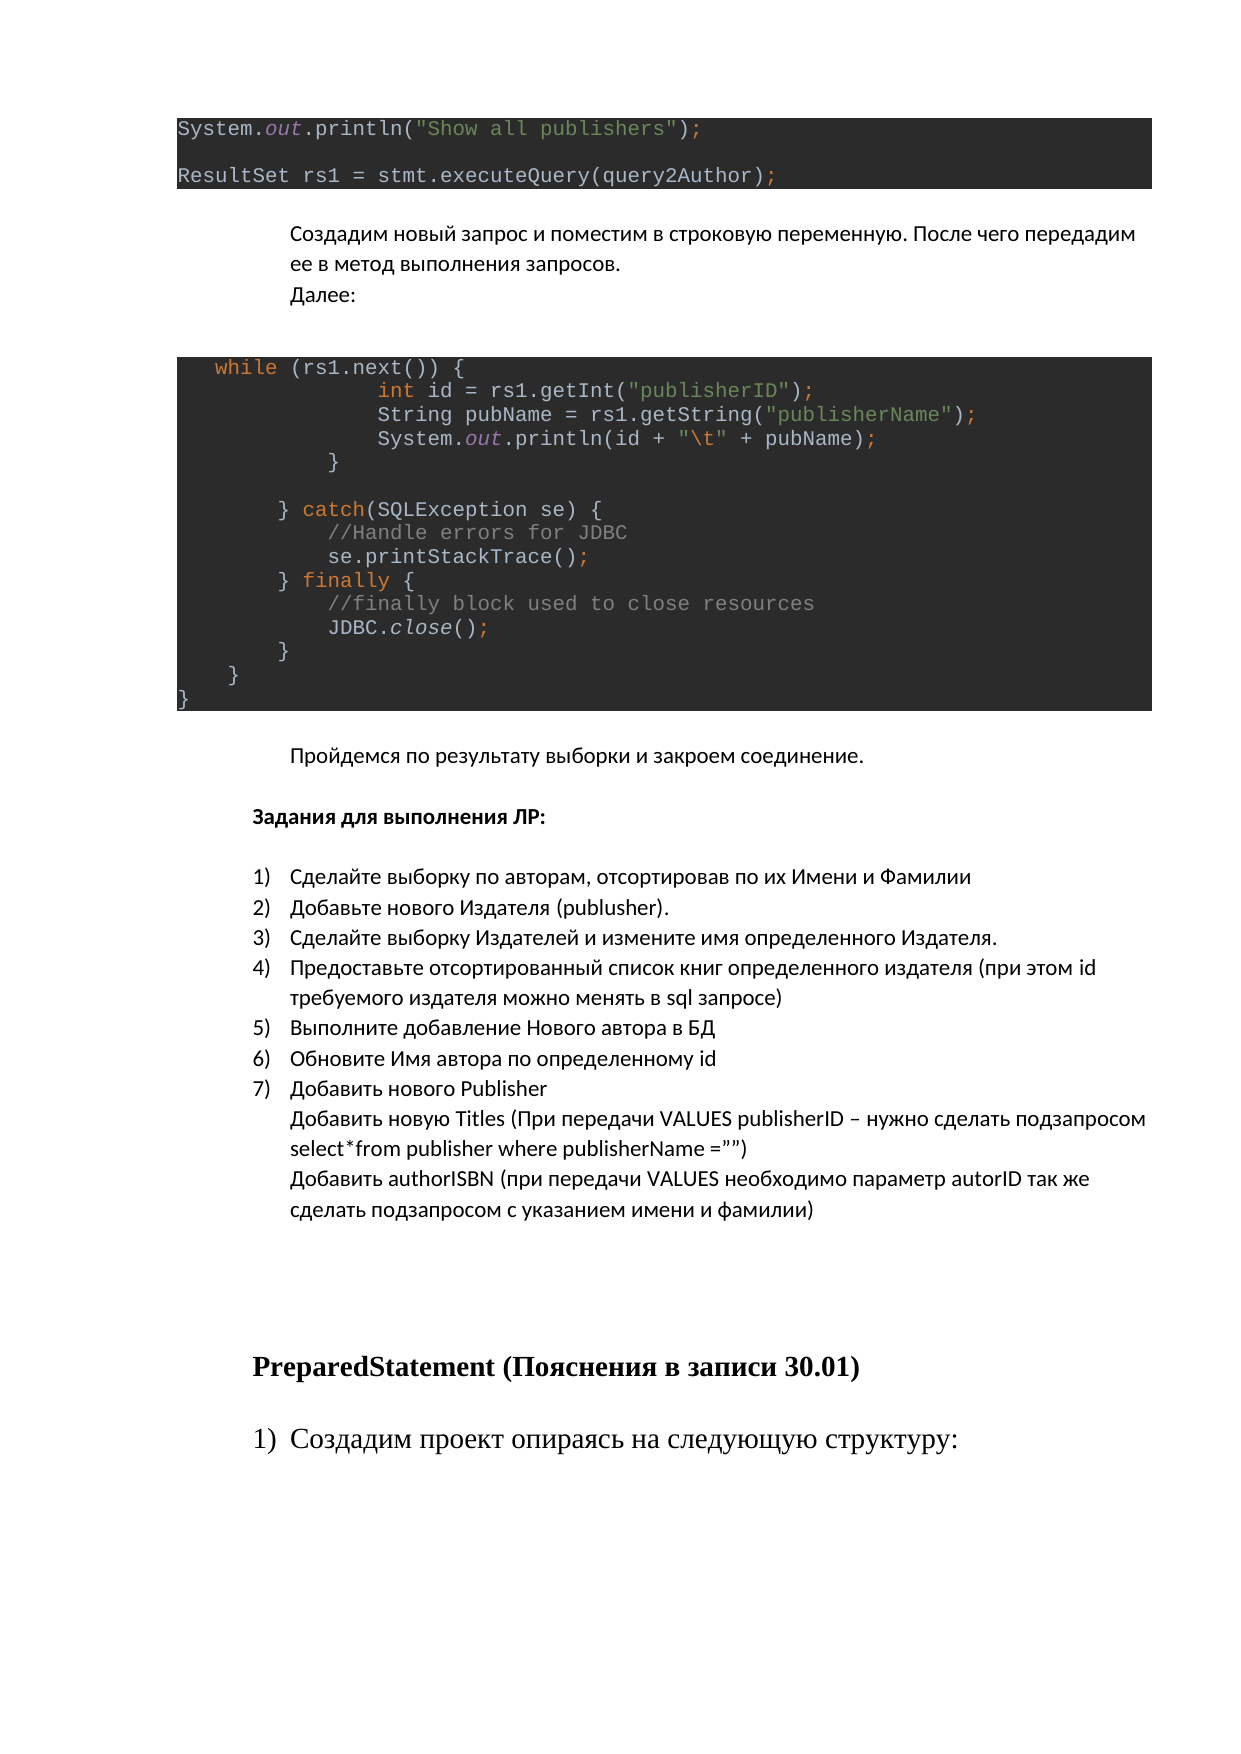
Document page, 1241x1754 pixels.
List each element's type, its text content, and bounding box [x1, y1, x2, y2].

text } [177, 688, 1152, 711]
list Выполните добавление Нового автора в БД [252, 1013, 1152, 1042]
list Задания для выполнения ЛР: [252, 802, 1152, 830]
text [177, 118, 1152, 189]
list Обновите Имя автора по определенному id [252, 1044, 1152, 1072]
list Добавить новую Titles (При передачи VALUES publisherID – нужно сделать подзапросом select*from publisher where publisherName =””) [290, 1104, 1152, 1162]
list Добавить нового Publisher [252, 1074, 1152, 1102]
text while (rs1.next()) { int id = rs1.getInt("publisherID"); String pubName = rs1.getString("publisherName"); System.out.println(id + "\t" + pubName); } } catch(SQLException se) { //Handle errors for JDBC se.printStackTrace(); } finally { //finally block used to close resources JDBC.close(); } } [177, 357, 1152, 688]
list Сделайте выборку Издателей и измените имя определенного Издателя. [252, 923, 1152, 951]
list Создадим новый запрос и поместим в строковую переменную. После чего передадим ее в метод выполнения запросов. [290, 219, 1152, 277]
list PreparedStatement (Пояснения в записи 30.01) [252, 1349, 1152, 1382]
list Добавить authorISBN (при передачи VALUES необходимо параметр autorID так же сделать подзапросом с указанием имени и фамилии) [290, 1164, 1152, 1223]
list Создадим проект опираясь на следующую структуру: [252, 1421, 1152, 1455]
list Добавьте нового Издателя (publusher). [252, 893, 1152, 921]
list Сделайте выборку по авторам, отсортировав по их Имени и Фамилии [252, 862, 1152, 891]
list Предоставьте отсортированный список книг определенного издателя (при этом id требуемого издателя можно менять в sql запросе) [252, 953, 1152, 1011]
list Далее: [290, 280, 1152, 308]
list Пройдемся по результату выборки и закроем соединение. [290, 742, 1152, 800]
